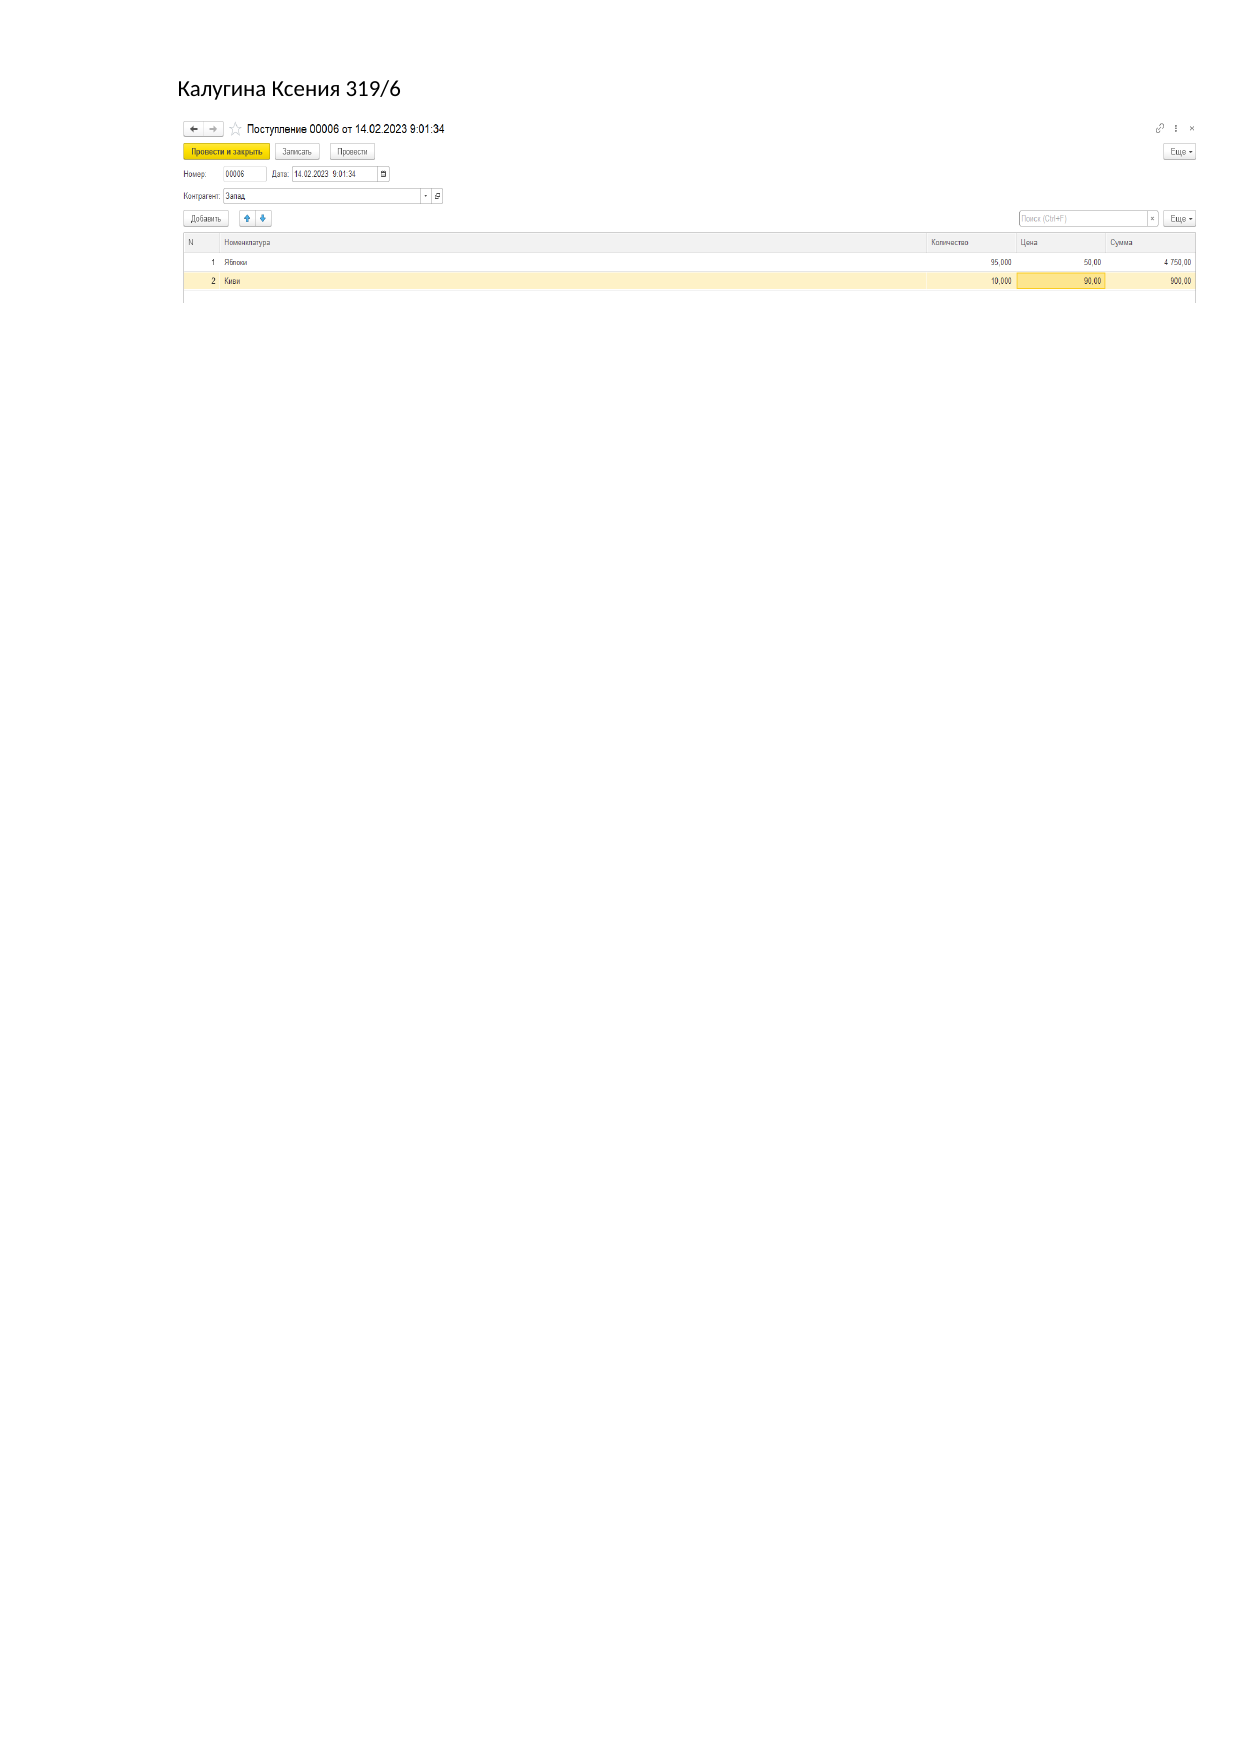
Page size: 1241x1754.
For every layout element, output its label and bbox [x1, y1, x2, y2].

picture [177, 118, 1206, 303]
